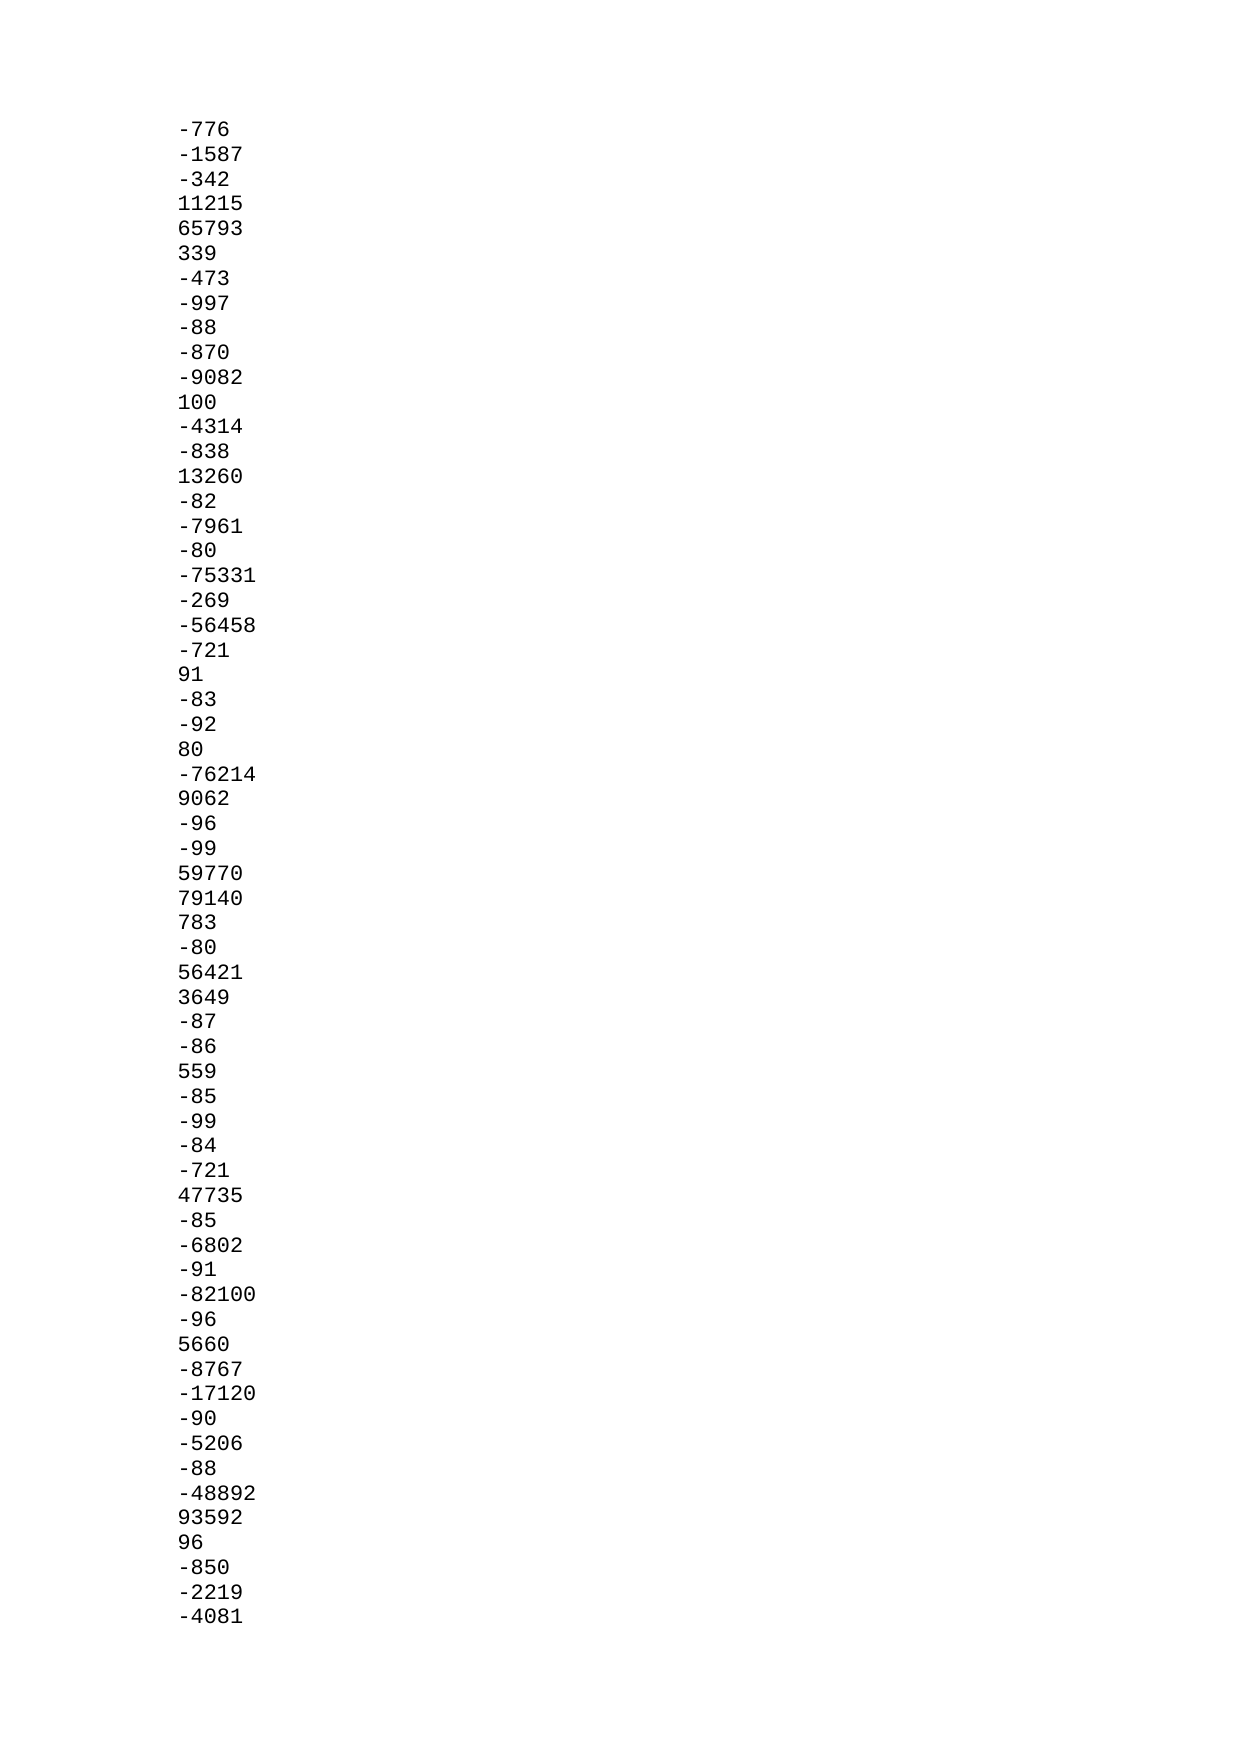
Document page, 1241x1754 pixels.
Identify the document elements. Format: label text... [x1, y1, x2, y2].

text 91 [177, 663, 1152, 688]
text -86 [177, 1035, 1152, 1060]
text -838 [177, 440, 1152, 465]
text -269 [177, 589, 1152, 614]
text -85 [177, 1209, 1152, 1234]
text -997 [177, 292, 1152, 316]
text -7961 [177, 515, 1152, 539]
text -2219 [177, 1581, 1152, 1606]
text 56421 [177, 961, 1152, 986]
text -4314 [177, 416, 1152, 440]
text -80 [177, 936, 1152, 961]
text -99 [177, 837, 1152, 862]
text -6802 [177, 1234, 1152, 1258]
text -776 [177, 118, 1152, 143]
text 783 [177, 911, 1152, 936]
text -99 [177, 1110, 1152, 1134]
text 79140 [177, 887, 1152, 911]
text 9062 [177, 787, 1152, 812]
text -87 [177, 1011, 1152, 1035]
text -8767 [177, 1358, 1152, 1382]
text -82 [177, 490, 1152, 515]
text -91 [177, 1258, 1152, 1283]
text 13260 [177, 465, 1152, 490]
text 339 [177, 242, 1152, 267]
text -83 [177, 688, 1152, 713]
text -870 [177, 341, 1152, 366]
text -96 [177, 1308, 1152, 1333]
text -48892 [177, 1482, 1152, 1506]
text -88 [177, 316, 1152, 341]
text -5206 [177, 1432, 1152, 1457]
text -88 [177, 1457, 1152, 1482]
text -80 [177, 539, 1152, 564]
text 93592 [177, 1506, 1152, 1531]
text -721 [177, 1159, 1152, 1184]
text -92 [177, 713, 1152, 738]
text -75331 [177, 564, 1152, 589]
text -90 [177, 1407, 1152, 1432]
text -473 [177, 267, 1152, 292]
text -850 [177, 1556, 1152, 1581]
text -96 [177, 812, 1152, 837]
text -1587 [177, 143, 1152, 168]
text -9082 [177, 366, 1152, 391]
text 11215 [177, 192, 1152, 217]
text 65793 [177, 217, 1152, 242]
text 47735 [177, 1184, 1152, 1209]
text 80 [177, 738, 1152, 763]
text -85 [177, 1085, 1152, 1110]
text -4081 [177, 1606, 1152, 1630]
text 3649 [177, 986, 1152, 1011]
text 5660 [177, 1333, 1152, 1358]
text 59770 [177, 862, 1152, 887]
text -17120 [177, 1382, 1152, 1407]
text -76214 [177, 763, 1152, 787]
text 559 [177, 1060, 1152, 1085]
text -56458 [177, 614, 1152, 639]
text -84 [177, 1134, 1152, 1159]
text -721 [177, 639, 1152, 663]
text 96 [177, 1531, 1152, 1556]
text -82100 [177, 1283, 1152, 1308]
text -342 [177, 168, 1152, 192]
text 100 [177, 391, 1152, 416]
